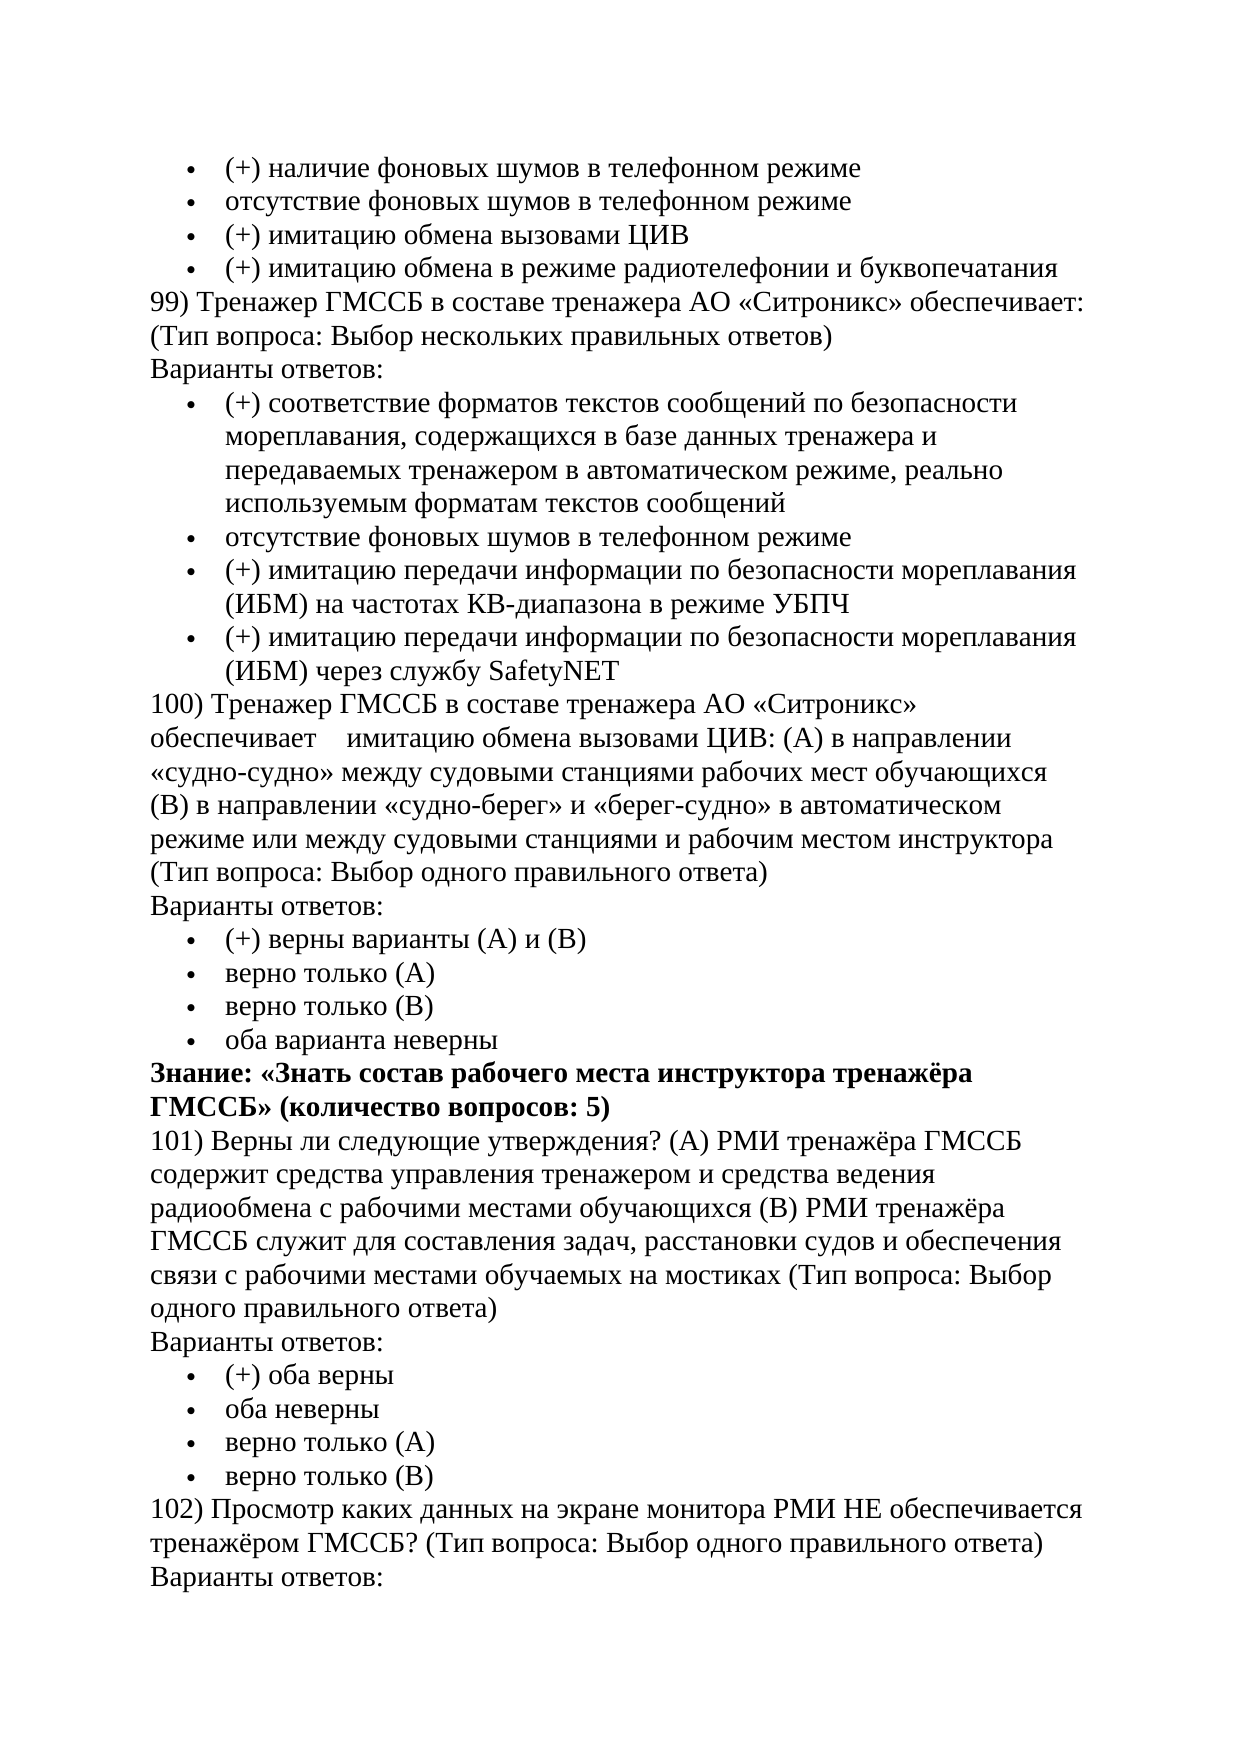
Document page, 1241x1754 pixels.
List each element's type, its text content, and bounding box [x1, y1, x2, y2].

list (+) имитацию передачи информации по безопасности мореплавания (ИБМ) на частотах КВ-диапазона в режиме УБПЧ [187, 552, 1090, 619]
list верно только (В) [187, 988, 1090, 1022]
list (+) имитацию передачи информации по безопасности мореплавания (ИБМ) через службу SafetyNET [187, 619, 1090, 687]
text 101) Верны ли следующие утверждения? (А) РМИ тренажёра ГМССБ содержит средства управления тренажером и средства ведения радиообмена с рабочими местами обучающихся (В) РМИ тренажёра ГМССБ служит для составления задач, расстановки судов и обеспечения связи с рабочими местами обучаемых на мостиках (Тип вопроса: Выбор одного правильного ответа) [150, 1123, 1090, 1324]
text Варианты ответов: [150, 1324, 1090, 1357]
list оба неверны [187, 1391, 1090, 1424]
list (+) верны варианты (А) и (В) [187, 921, 1090, 955]
list (+) имитацию обмена вызовами ЦИВ [187, 217, 1090, 251]
text Варианты ответов: [150, 888, 1090, 921]
list (+) соответствие форматов текстов сообщений по безопасности мореплавания, содержащихся в базе данных тренажера и передаваемых тренажером в автоматическом режиме, реально используемым форматам текстов сообщений [187, 385, 1090, 519]
text Варианты ответов: [150, 351, 1090, 385]
list отсутствие фоновых шумов в телефонном режиме [187, 183, 1090, 217]
list верно только (В) [187, 1458, 1090, 1492]
text Варианты ответов: [150, 1559, 1090, 1592]
list верно только (А) [187, 1424, 1090, 1458]
list (+) имитацию обмена в режиме радиотелефонии и буквопечатания [187, 251, 1090, 284]
list оба варианта неверны [187, 1022, 1090, 1056]
list отсутствие фоновых шумов в телефонном режиме [187, 519, 1090, 552]
text 99) Тренажер ГМССБ в составе тренажера АО «Ситроникс» обеспечивает: (Тип вопроса: Выбор нескольких правильных ответов) [150, 284, 1090, 351]
text 100) Тренажер ГМССБ в составе тренажера АО «Ситроникс» обеспечивает имитацию обмена вызовами ЦИВ: (А) в направлении «судно-судно» между судовыми станциями рабочих мест обучающихся (В) в направлении «судно-берег» и «берег-судно» в автоматическом режиме или между судовыми станциями и рабочим местом инструктора (Тип вопроса: Выбор одного правильного ответа) [150, 687, 1090, 888]
list верно только (А) [187, 955, 1090, 988]
text Знание: «Знать состав рабочего места инструктора тренажёра ГМССБ» (количество вопросов: 5) [150, 1056, 1090, 1123]
text 102) Просмотр каких данных на экране монитора РМИ НЕ обеспечивается тренажёром ГМССБ? (Тип вопроса: Выбор одного правильного ответа) [150, 1492, 1090, 1559]
list (+) оба верны [187, 1357, 1090, 1391]
list (+) наличие фоновых шумов в телефонном режиме [187, 150, 1090, 183]
